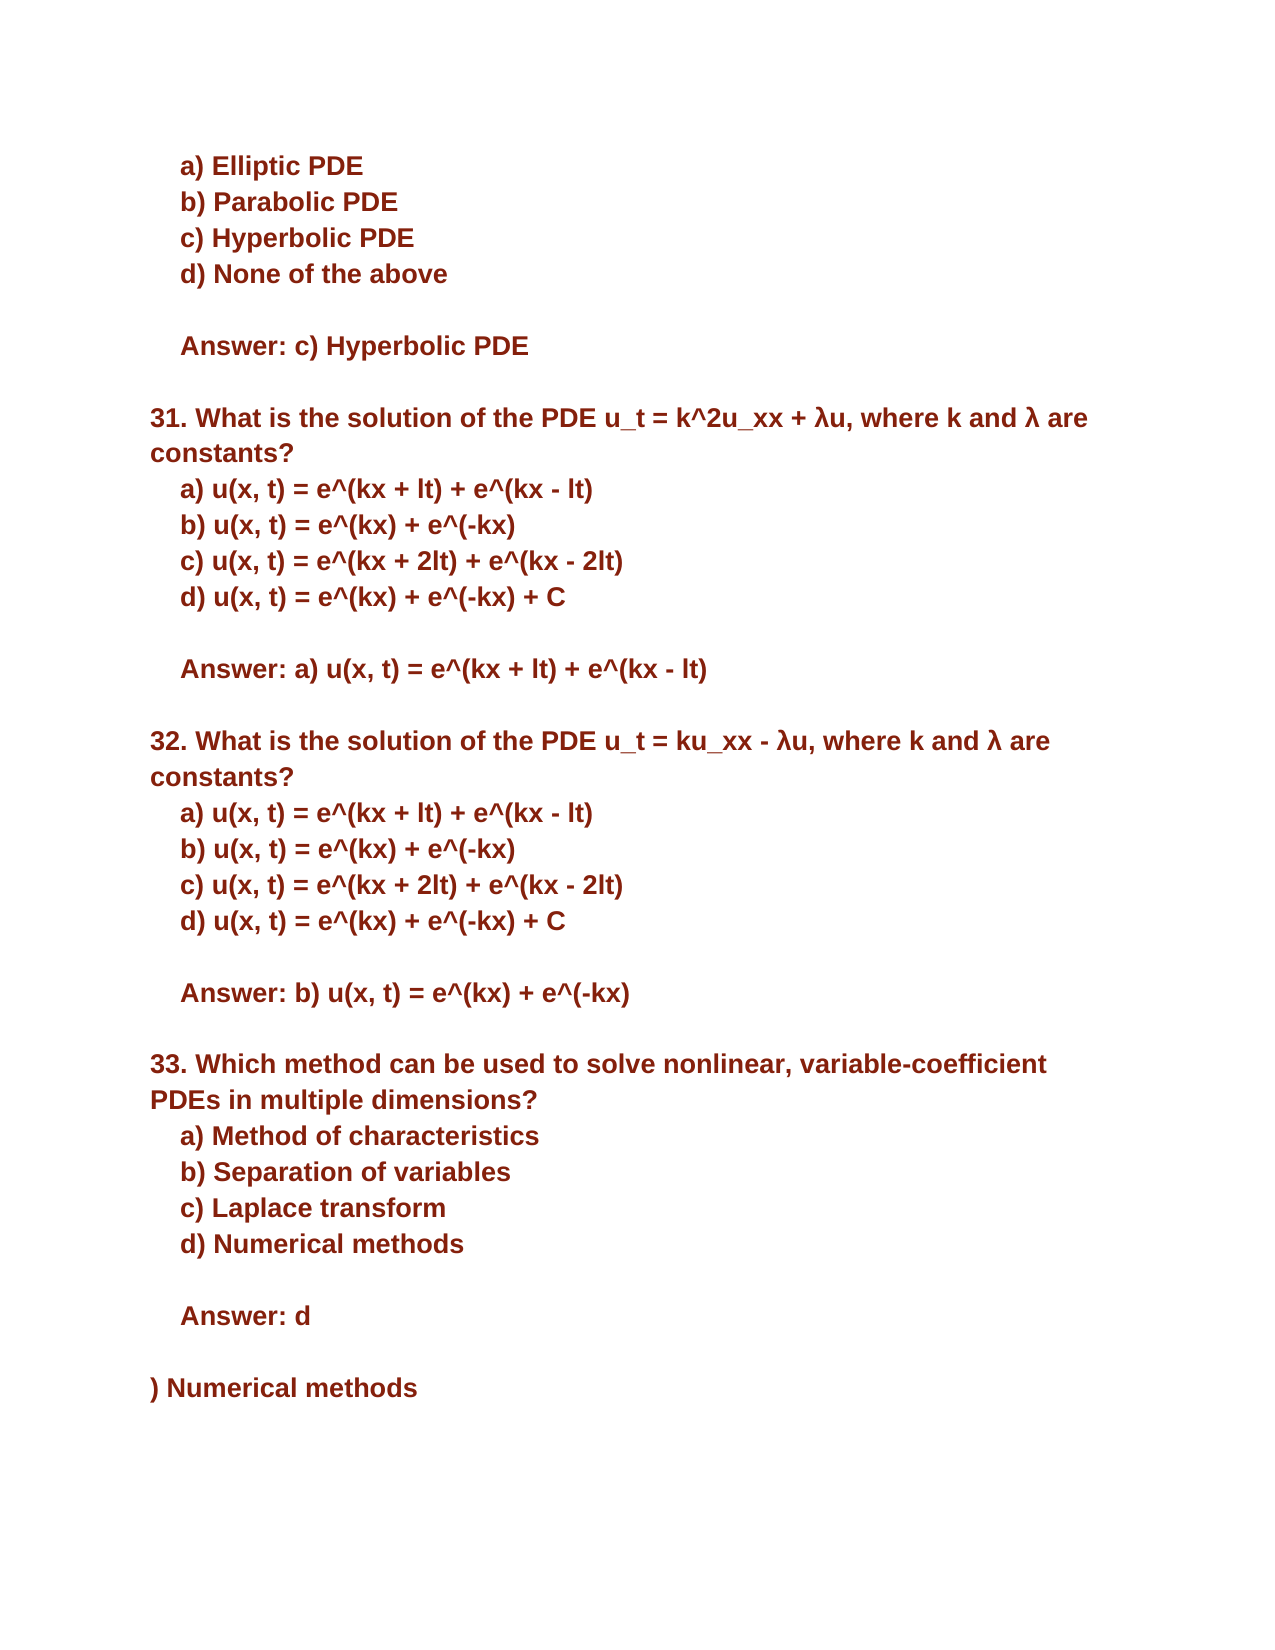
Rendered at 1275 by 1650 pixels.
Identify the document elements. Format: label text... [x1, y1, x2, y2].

text 32. What is the solution of the PDE u_t = ku_xx - λu, where k and λ are constants? [150, 725, 1125, 792]
text a) Method of characteristics [150, 1120, 1125, 1152]
text a) Elliptic PDE [150, 150, 1125, 181]
text d) u(x, t) = e^(kx) + e^(-kx) + C [150, 581, 1125, 612]
text b) Separation of variables [150, 1156, 1125, 1187]
text d) u(x, t) = e^(kx) + e^(-kx) + C [150, 905, 1125, 936]
text Answer: b) u(x, t) = e^(kx) + e^(-kx) [150, 977, 1125, 1008]
text Answer: c) Hyperbolic PDE [150, 330, 1125, 361]
text ) Numerical methods [150, 1372, 1125, 1403]
text c) u(x, t) = e^(kx + 2lt) + e^(kx - 2lt) [150, 545, 1125, 577]
text b) u(x, t) = e^(kx) + e^(-kx) [150, 833, 1125, 864]
text a) u(x, t) = e^(kx + lt) + e^(kx - lt) [150, 797, 1125, 828]
text a) u(x, t) = e^(kx + lt) + e^(kx - lt) [150, 473, 1125, 505]
text Answer: a) u(x, t) = e^(kx + lt) + e^(kx - lt) [150, 653, 1125, 684]
text b) u(x, t) = e^(kx) + e^(-kx) [150, 509, 1125, 541]
text 31. What is the solution of the PDE u_t = k^2u_xx + λu, where k and λ are constants? [150, 402, 1125, 469]
text Answer: d [150, 1300, 1125, 1331]
text 33. Which method can be used to solve nonlinear, variable-coefficient PDEs in multiple dimensions? [150, 1048, 1125, 1116]
text d) None of the above [150, 258, 1125, 289]
text c) Hyperbolic PDE [150, 222, 1125, 253]
text d) Numerical methods [150, 1228, 1125, 1259]
text b) Parabolic PDE [150, 186, 1125, 217]
text c) u(x, t) = e^(kx + 2lt) + e^(kx - 2lt) [150, 869, 1125, 900]
text c) Laplace transform [150, 1192, 1125, 1223]
